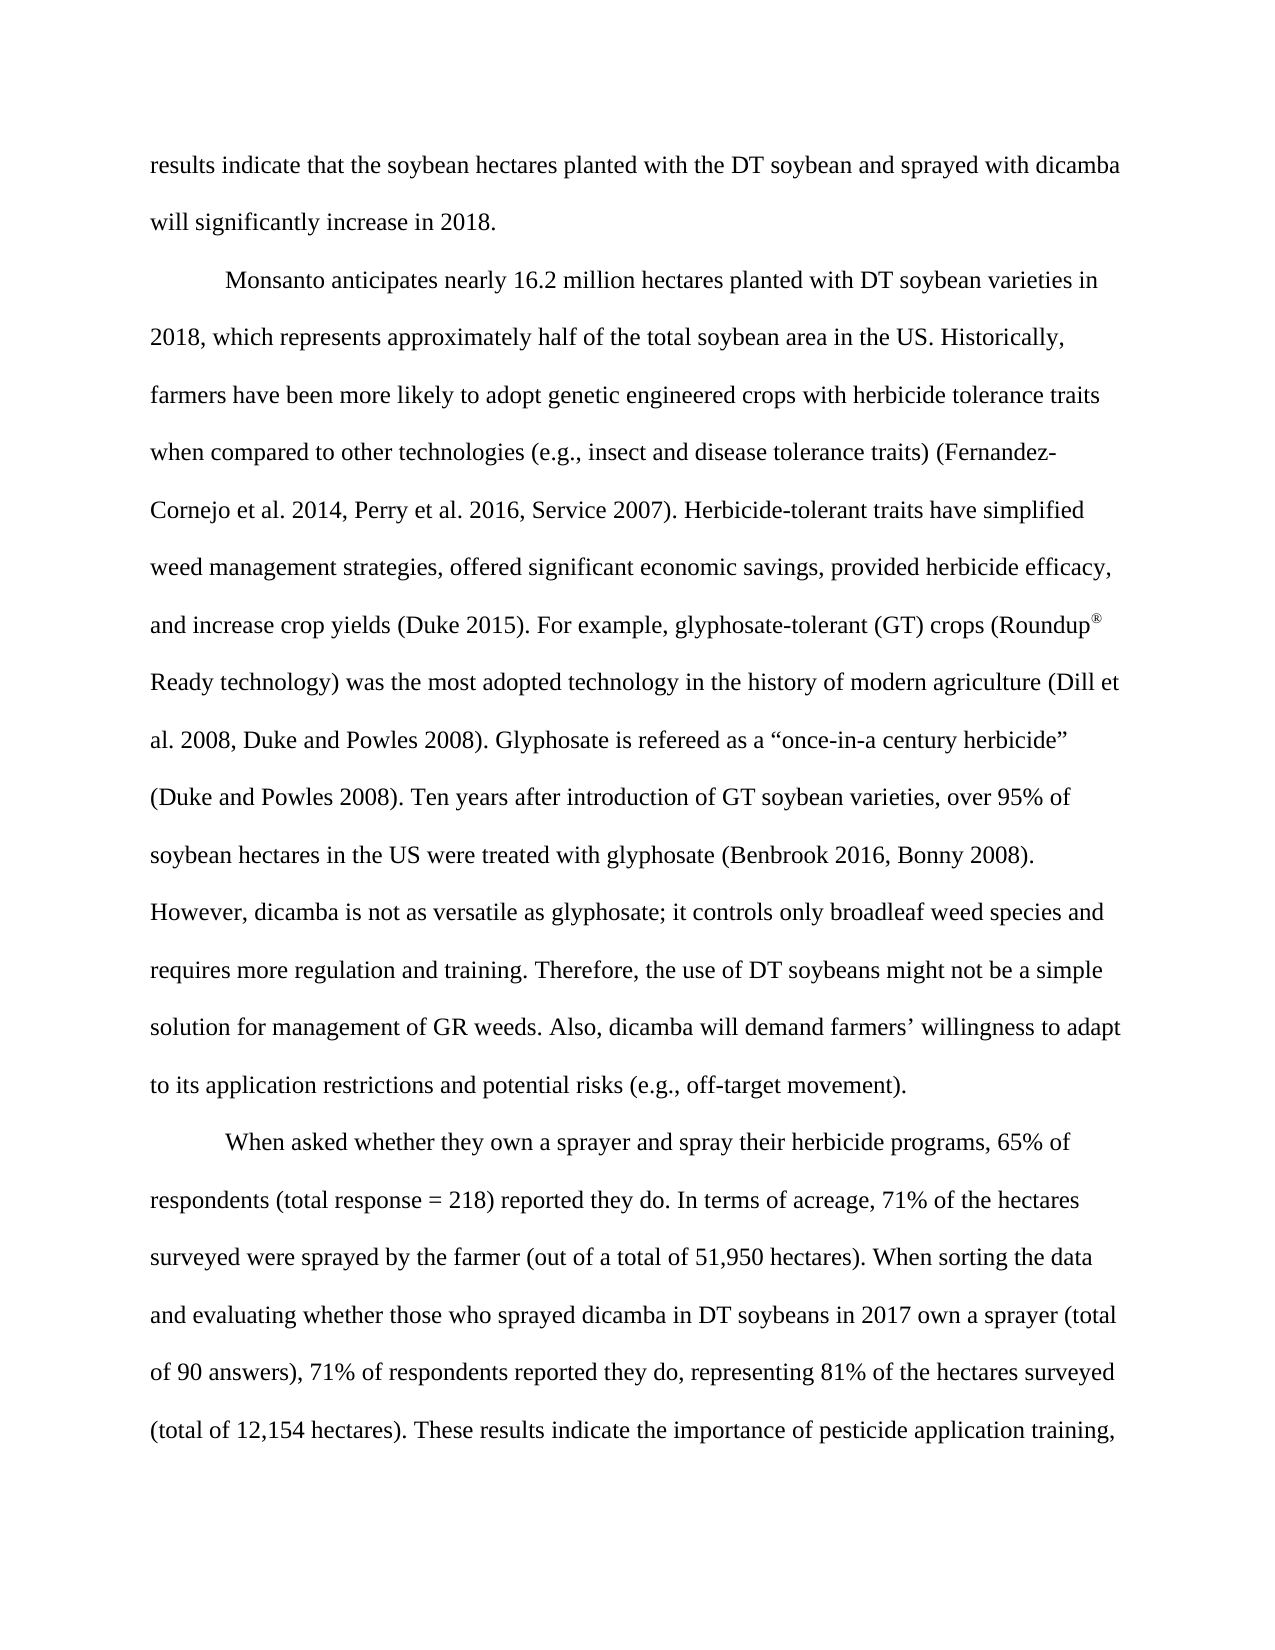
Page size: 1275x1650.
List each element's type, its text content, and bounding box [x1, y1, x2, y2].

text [150, 150, 1125, 236]
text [150, 1127, 1125, 1444]
text Monsanto anticipates nearly 16.2 million hectares planted with DT soybean varieties in 2018, which represents approximately half of the total soybean area in the US. Historically, farmers have been more likely to adopt genetic engineered crops with herbicide tolerance traits when compared to other technologies (e.g., insect and disease tolerance traits) (Fernandez-Cornejo et al. 2014, Perry et al. 2016, Service 2007). Herbicide-tolerant traits have simplified weed management strategies, offered significant economic savings, provided herbicide efficacy, and increase crop yields (Duke 2015). For example, glyphosate-tolerant (GT) crops (Roundup® Ready technology) was the most adopted technology in the history of modern agriculture (Dill et al. 2008, Duke and Powles 2008). Glyphosate is refereed as a “once-in-a century herbicide” (Duke and Powles 2008). Ten years after introduction of GT soybean varieties, over 95% of soybean hectares in the US were treated with glyphosate (Benbrook 2016, Bonny 2008). However, dicamba is not as versatile as glyphosate; it controls only broadleaf weed species and requires more regulation and training. Therefore, the use of DT soybeans might not be a simple solution for management of GR weeds. Also, dicamba will demand farmers’ willingness to adapt to its application restrictions and potential risks (e.g., off-target movement). [150, 265, 1125, 1099]
